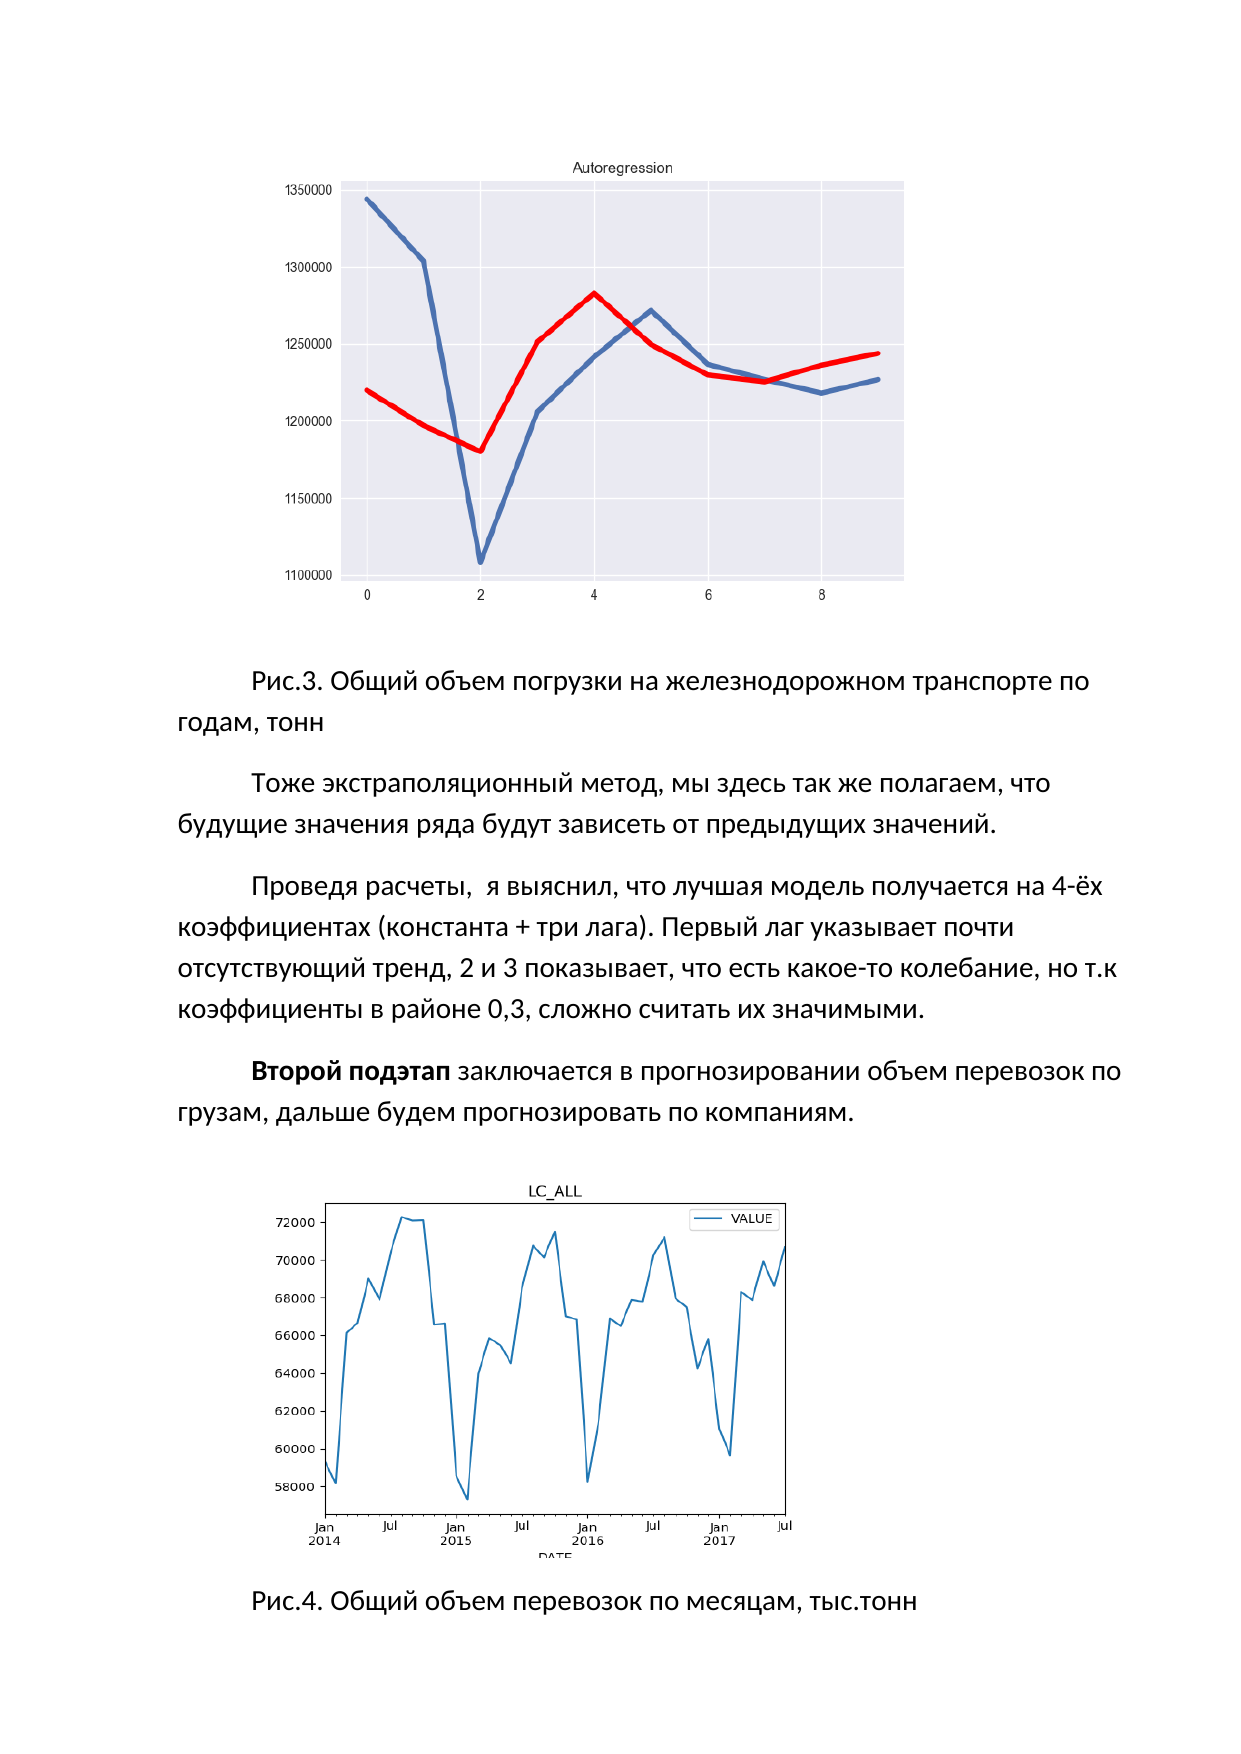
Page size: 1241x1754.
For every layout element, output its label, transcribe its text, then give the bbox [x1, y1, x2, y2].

picture [251, 1154, 844, 1558]
text Проведя расчеты, я выяснил, что лучшая модель получается на 4-ёх коэффициентах (константа + три лага). Первый лаг указывает почти отсутствующий тренд, 2 и 3 показывает, что есть какое-то колебание, но т.к коэффициенты в районе 0,3, сложно считать их значимыми. [177, 867, 1152, 1026]
text Второй подэтап заключается в прогнозировании объем перевозок по грузам, дальше будем прогнозировать по компаниям. [177, 1052, 1152, 1128]
text Рис.3. Общий объем погрузки на железнодорожном транспорте по годам, тонн [177, 662, 1152, 738]
picture [251, 118, 976, 637]
text Рис.4. Общий объем перевозок по месяцам, тыс.тонн [251, 1582, 1152, 1618]
text Тоже экстраполяционный метод, мы здесь так же полагаем, что будущие значения ряда будут зависеть от предыдущих значений. [177, 764, 1152, 841]
